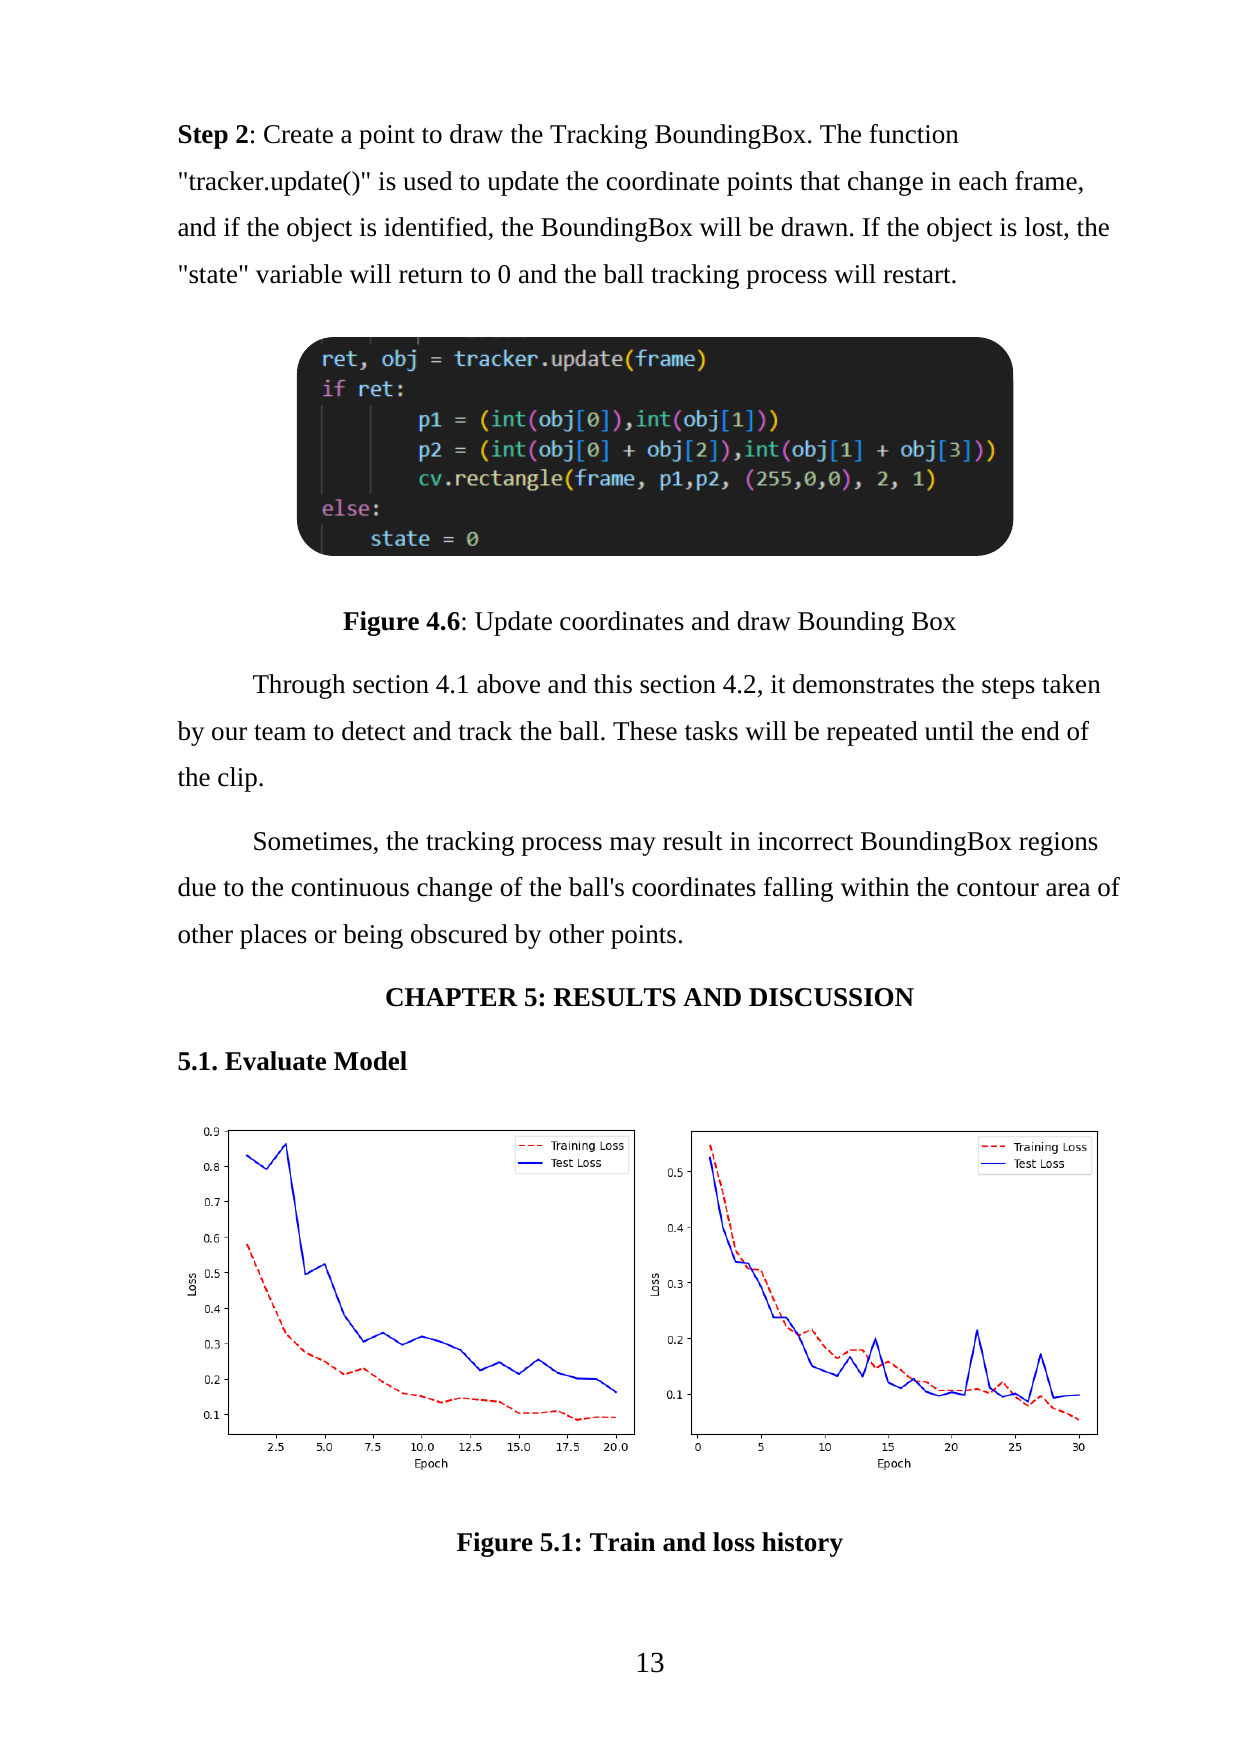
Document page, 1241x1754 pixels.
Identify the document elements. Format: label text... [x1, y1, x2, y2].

text CHAPTER 5: RESULTS AND DISCUSSION [177, 982, 1122, 1013]
text Step 2: Create a point to draw the Tracking BoundingBox. The function "tracker.update()" is used to update the coordinate points that change in each frame, and if the object is identified, the BoundingBox will be drawn. If the object is lost, the "state" variable will return to 0 and the ball tracking process will restart. [177, 118, 1122, 289]
text Sometimes, the tracking process may result in incorrect BoundingBox regions due to the continuous change of the ball's coordinates falling within the contour area of other places or being obscured by other points. [177, 825, 1122, 949]
text Through section 4.1 above and this section 4.2, it demonstrates the steps taken by our team to detect and track the ball. These tasks will be repeated until the end of the clip. [177, 668, 1122, 793]
picture [178, 1118, 1105, 1477]
text 5.1. Evaluate Model [177, 1045, 1122, 1076]
picture [296, 337, 1014, 556]
